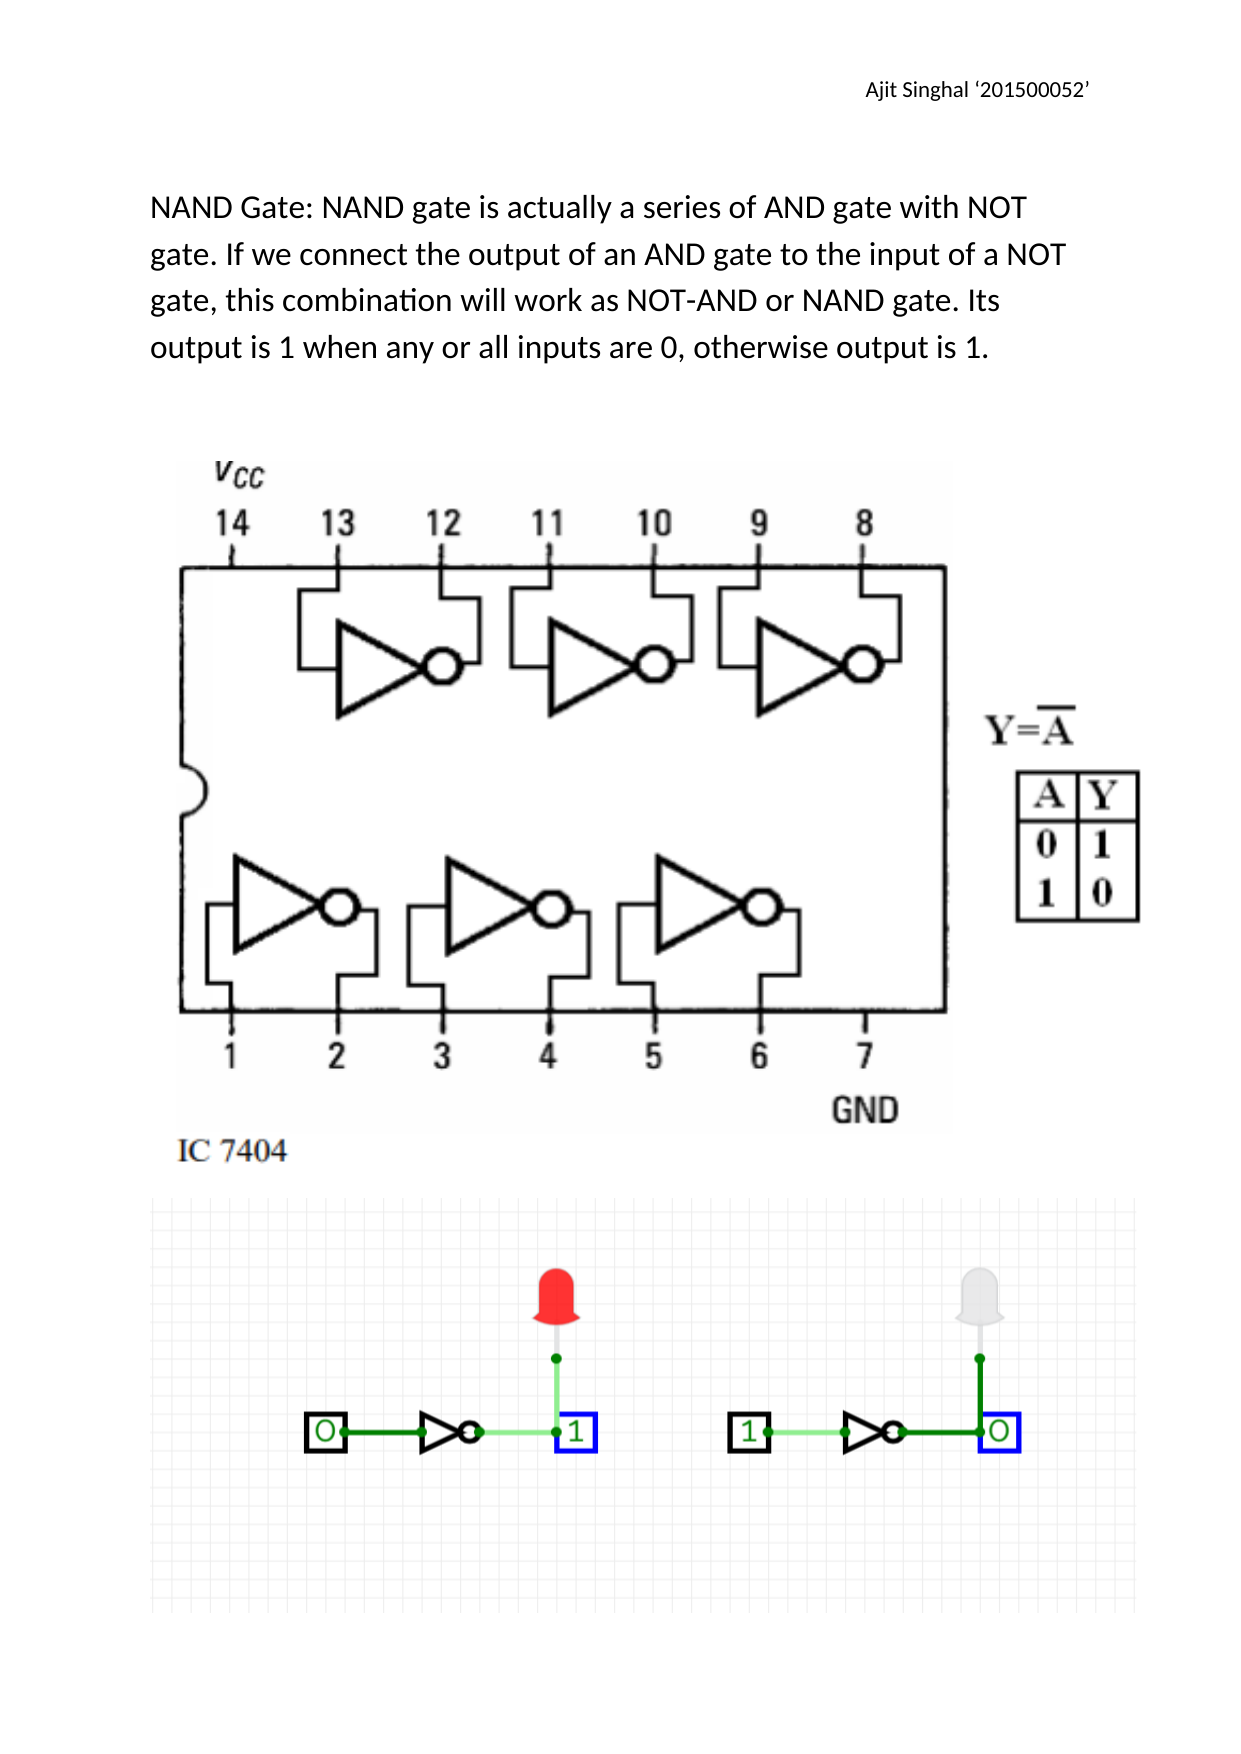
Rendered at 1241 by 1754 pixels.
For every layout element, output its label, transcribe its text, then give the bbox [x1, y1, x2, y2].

picture [150, 461, 1149, 1174]
text NAND Gate: NAND gate is actually a series of AND gate with NOT gate. If we connect the output of an AND gate to the input of a NOT gate, this combination will work as NOT-AND or NAND gate. Its output is 1 when any or all inputs are 0, otherwise output is 1. [150, 186, 1090, 367]
picture [150, 1198, 1137, 1613]
